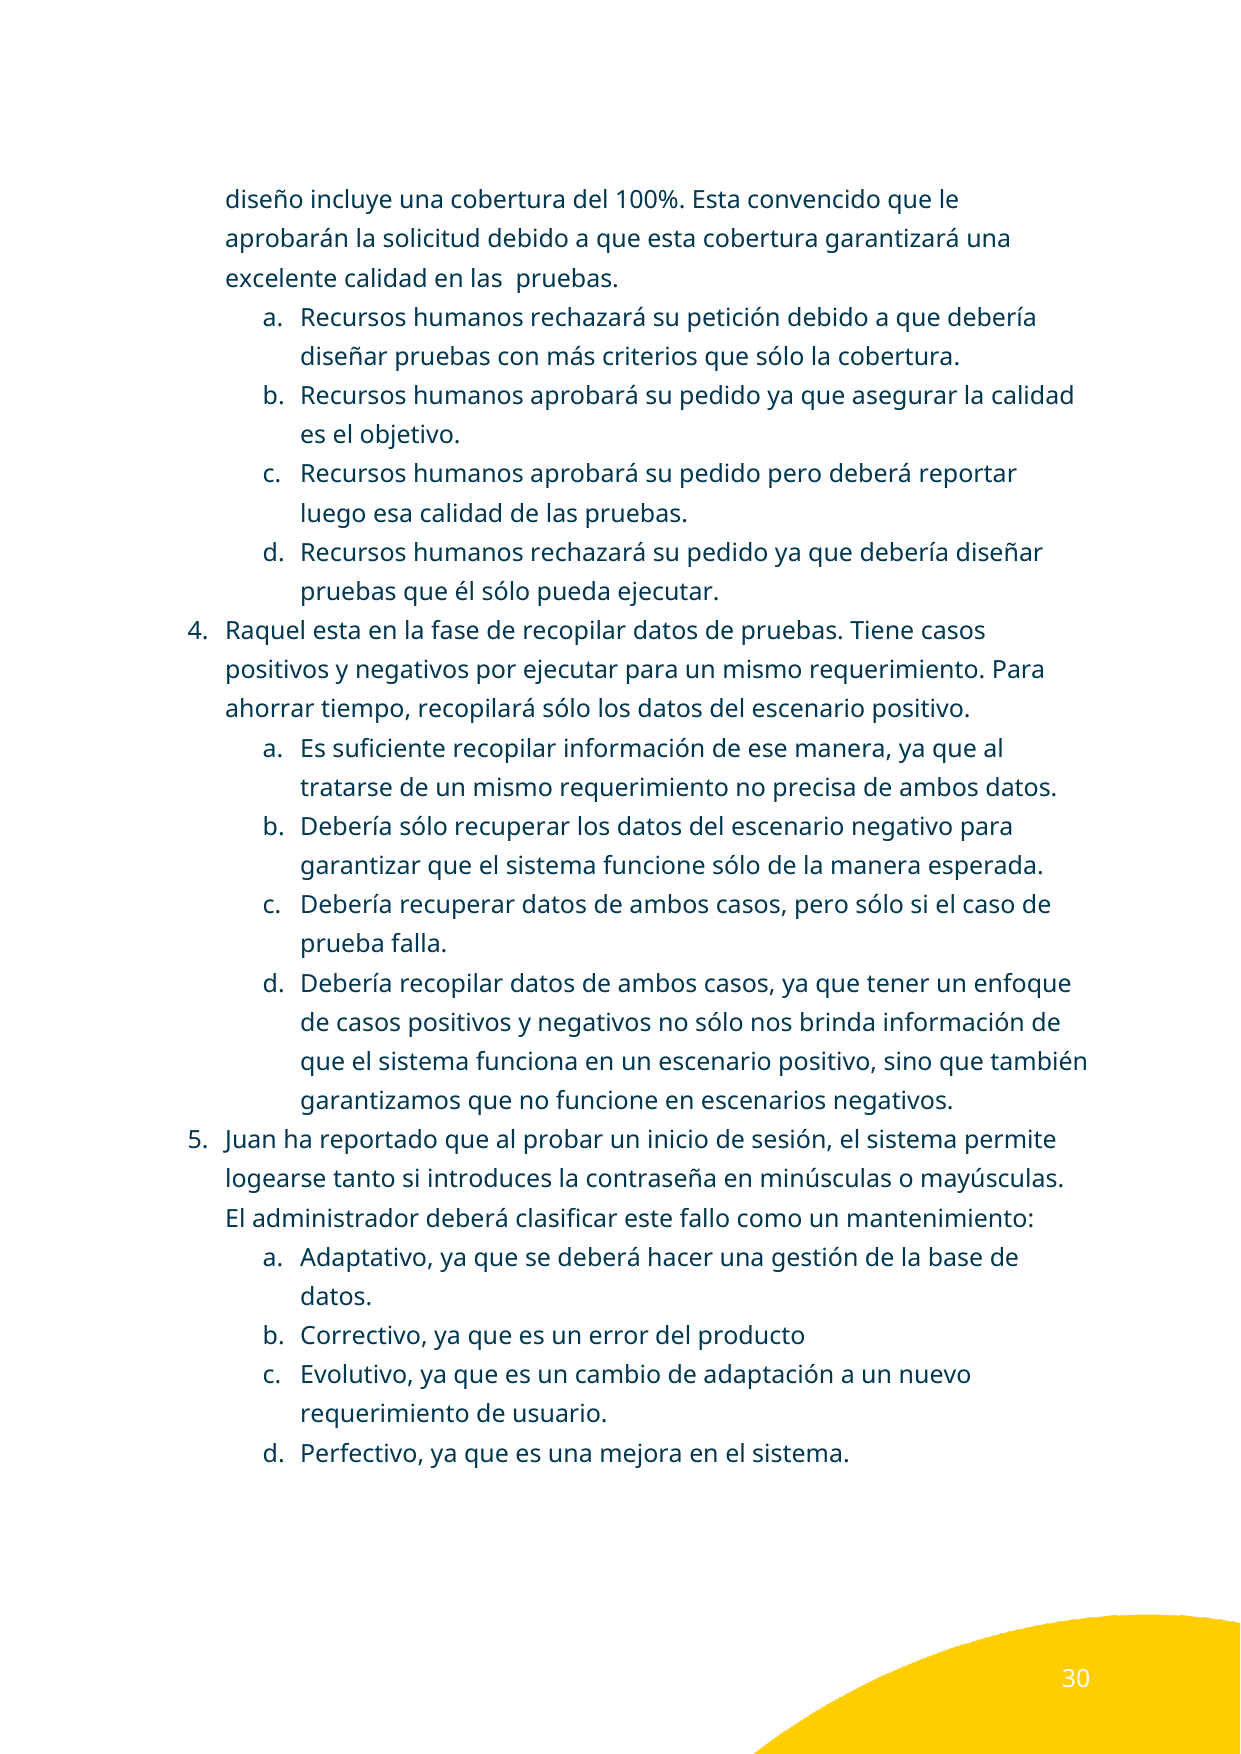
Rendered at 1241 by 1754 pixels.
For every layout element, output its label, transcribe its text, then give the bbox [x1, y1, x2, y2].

list Recursos humanos aprobará su pedido ya que asegurar la calidad es el objetivo. [262, 378, 1090, 451]
list Debería recopilar datos de ambos casos, ya que tener un enfoque de casos positivos y negativos no sólo nos brinda información de que el sistema funciona en un escenario positivo, sino que también garantizamos que no funcione en escenarios negativos. [262, 965, 1090, 1117]
list Debería sólo recuperar los datos del escenario negativo para garantizar que el sistema funcione sólo de la manera esperada. [262, 809, 1090, 882]
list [187, 182, 1090, 294]
list Recursos humanos rechazará su petición debido a que debería diseñar pruebas con más criterios que sólo la cobertura. [262, 299, 1090, 373]
list Recursos humanos aprobará su pedido pero deberá reportar luego esa calidad de las pruebas. [262, 456, 1090, 529]
list Adaptativo, ya que se deberá hacer una gestión de la base de datos. [262, 1239, 1090, 1313]
list Perfectivo, ya que es una mejora en el sistema. [262, 1435, 1090, 1469]
picture [557, 1614, 1241, 1754]
list Correctivo, ya que es un error del producto [262, 1318, 1090, 1352]
list Debería recuperar datos de ambos casos, pero sólo si el caso de prueba falla. [262, 887, 1090, 960]
list Raquel esta en la fase de recopilar datos de pruebas. Tiene casos positivos y negativos por ejecutar para un mismo requerimiento. Para ahorrar tiempo, recopilará sólo los datos del escenario positivo. [187, 613, 1090, 725]
list Juan ha reportado que al probar un inicio de sesión, el sistema permite logearse tanto si introduces la contraseña en minúsculas o mayúsculas. El administrador deberá clasificar este fallo como un mantenimiento: [187, 1122, 1090, 1234]
list Recursos humanos rechazará su pedido ya que debería diseñar pruebas que él sólo pueda ejecutar. [262, 534, 1090, 608]
list Es suficiente recopilar información de ese manera, ya que al tratarse de un mismo requerimiento no precisa de ambos datos. [262, 730, 1090, 803]
list Evolutivo, ya que es un cambio de adaptación a un nuevo requerimiento de usuario. [262, 1357, 1090, 1430]
